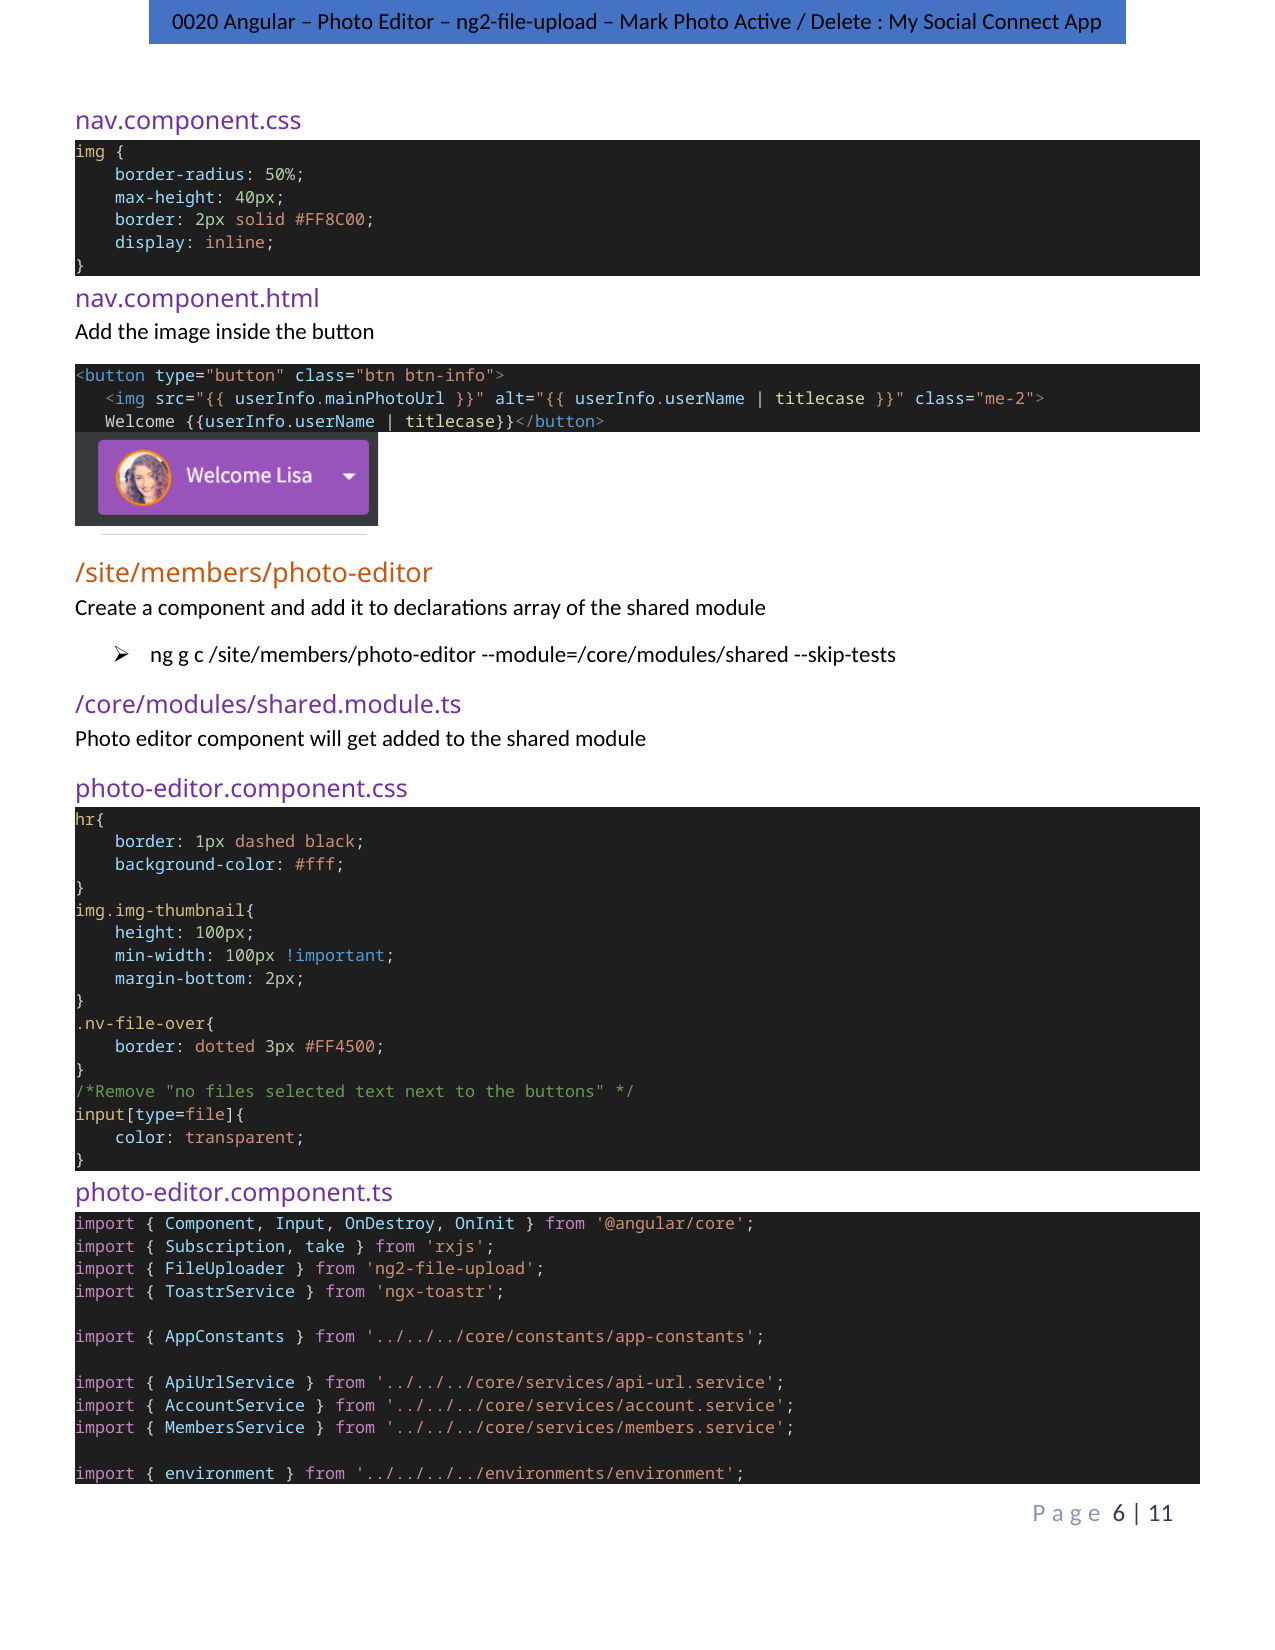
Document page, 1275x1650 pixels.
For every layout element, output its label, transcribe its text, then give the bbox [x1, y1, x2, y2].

picture [75, 432, 379, 535]
subtitle photo-editor.component.ts [75, 1175, 1200, 1209]
subtitle /core/modules/shared.module.ts [75, 687, 1200, 721]
text display: inline; [75, 231, 1200, 253]
text max-height: 40px; [75, 185, 1200, 208]
text } [75, 875, 1200, 898]
text height: 100px; [75, 921, 1200, 943]
text import { ToastrService } from 'ngx-toastr'; [75, 1280, 1200, 1302]
text <button type="button" class="btn btn-info"> [75, 364, 1200, 387]
text } [75, 1057, 1200, 1080]
text import { Component, Input, OnDestroy, OnInit } from '@angular/core'; [75, 1212, 1200, 1234]
text border-radius: 50%; [75, 162, 1200, 185]
text import { MembersService } from '../../../core/services/members.service'; [75, 1416, 1200, 1439]
text import { ApiUrlService } from '../../../core/services/api-url.service'; [75, 1371, 1200, 1393]
list ng g c /site/members/photo-editor --module=/core/modules/shared --skip-tests [112, 640, 1200, 668]
text Add the image inside the button [75, 317, 1200, 345]
text background-color: #fff; [75, 853, 1200, 875]
text Photo editor component will get added to the shared module [75, 724, 1200, 752]
text import { Subscription, take } from 'rxjs'; [75, 1234, 1200, 1257]
text border: dotted 3px #FF4500; [75, 1034, 1200, 1057]
text img.img-thumbnail{ [75, 898, 1200, 921]
subtitle nav.component.html [75, 280, 1200, 314]
subtitle photo-editor.component.css [75, 771, 1200, 804]
subtitle /site/members/photo-editor [75, 553, 1200, 590]
text } [75, 1148, 1200, 1171]
text <img src="{{ userInfo.mainPhotoUrl }}" alt="{{ userInfo.userName | titlecase }}" class="me-2"> [75, 387, 1200, 409]
text } [75, 253, 1200, 276]
text border: 1px dashed black; [75, 830, 1200, 853]
text img { [75, 140, 1200, 162]
text Welcome {{userInfo.userName | titlecase}}</button> [75, 409, 1200, 432]
text import { environment } from '../../../../environments/environment'; [75, 1461, 1200, 1484]
text input[type=file]{ [75, 1102, 1200, 1125]
text } [75, 989, 1200, 1012]
text hr{ [75, 807, 1200, 830]
text margin-bottom: 2px; [75, 966, 1200, 989]
text min-width: 100px !important; [75, 943, 1200, 966]
subtitle nav.component.css [75, 103, 1200, 137]
text color: transparent; [75, 1125, 1200, 1148]
text .nv-file-over{ [75, 1012, 1200, 1034]
text border: 2px solid #FF8C00; [75, 208, 1200, 231]
text import { AccountService } from '../../../core/services/account.service'; [75, 1393, 1200, 1416]
text /*Remove "no files selected text next to the buttons" */ [75, 1080, 1200, 1102]
text import { AppConstants } from '../../../core/constants/app-constants'; [75, 1325, 1200, 1348]
text import { FileUploader } from 'ng2-file-upload'; [75, 1257, 1200, 1280]
text Create a component and add it to declarations array of the shared module [75, 593, 1200, 621]
